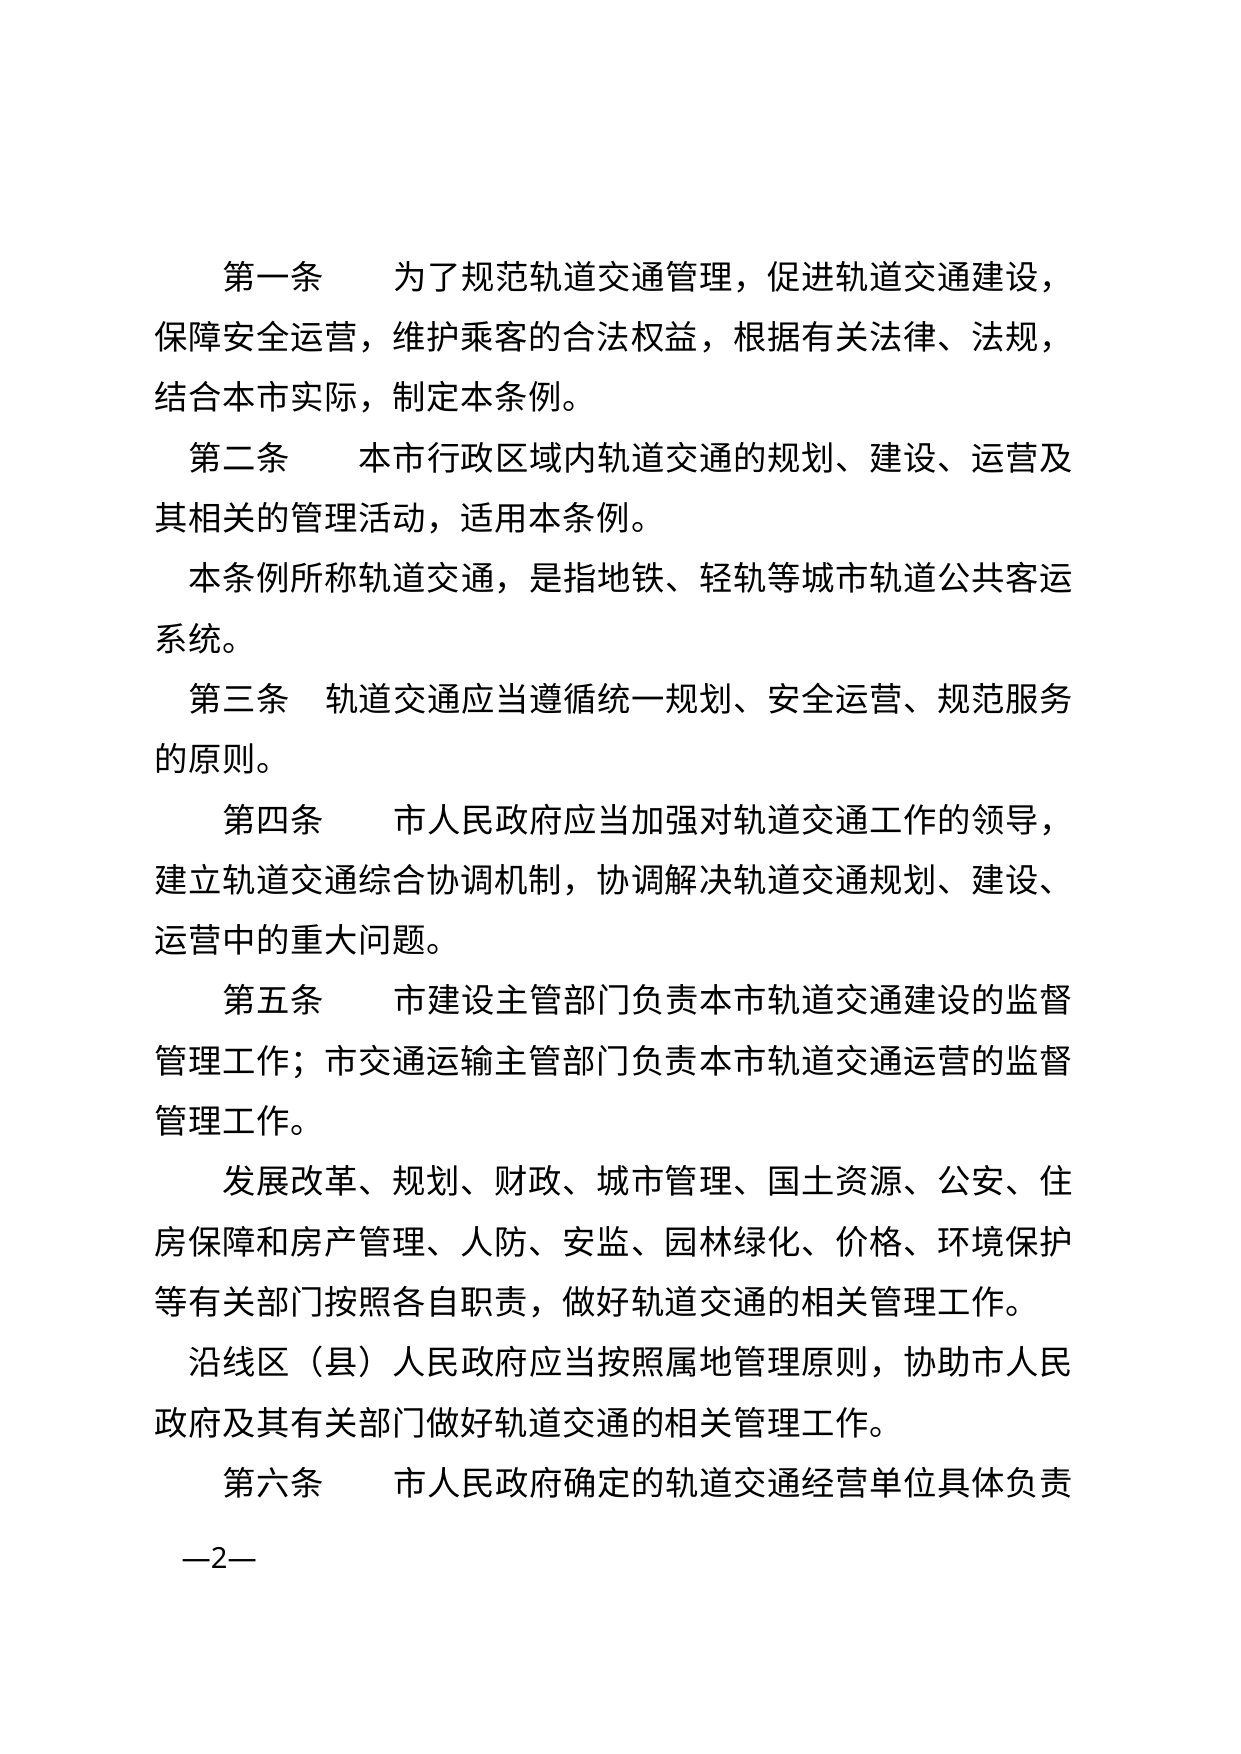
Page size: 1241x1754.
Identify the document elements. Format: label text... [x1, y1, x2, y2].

text 沿线区（县）人民政府应当按照属地管理原则，协助市人民政府及其有关部门做好轨道交通的相关管理工作。 [154, 1330, 1074, 1451]
text 发展改革、规划、财政、城市管理、国土资源、公安、住房保障和房产管理、人防、安监、园林绿化、价格、环境保护等有关部门按照各自职责，做好轨道交通的相关管理工作。 [154, 1149, 1074, 1330]
text 第四条 市人民政府应当加强对轨道交通工作的领导，建立轨道交通综合协调机制，协调解决轨道交通规划、建设、运营中的重大问题。 [154, 787, 1074, 968]
text 第五条 市建设主管部门负责本市轨道交通建设的监督管理工作；市交通运输主管部门负责本市轨道交通运营的监督管理工作。 [154, 968, 1074, 1149]
text 第一条 为了规范轨道交通管理，促进轨道交通建设，保障安全运营，维护乘客的合法权益，根据有关法律、法规，结合本市实际，制定本条例。 [154, 244, 1074, 425]
text 本条例所称轨道交通，是指地铁、轻轨等城市轨道公共客运系统。 [154, 546, 1074, 667]
text 第二条 本市行政区域内轨道交通的规划、建设、运营及其相关的管理活动，适用本条例。 [154, 425, 1074, 546]
text 第六条 市人民政府确定的轨道交通经营单位具体负责本市轨道交通的建设和运营，并按照本条例的授权实施相关行政处罚，法律、法规另有规定的，从其规定。 [154, 1451, 1074, 1511]
text 第三条 轨道交通应当遵循统一规划、安全运营、规范服务的原则。 [154, 667, 1074, 787]
